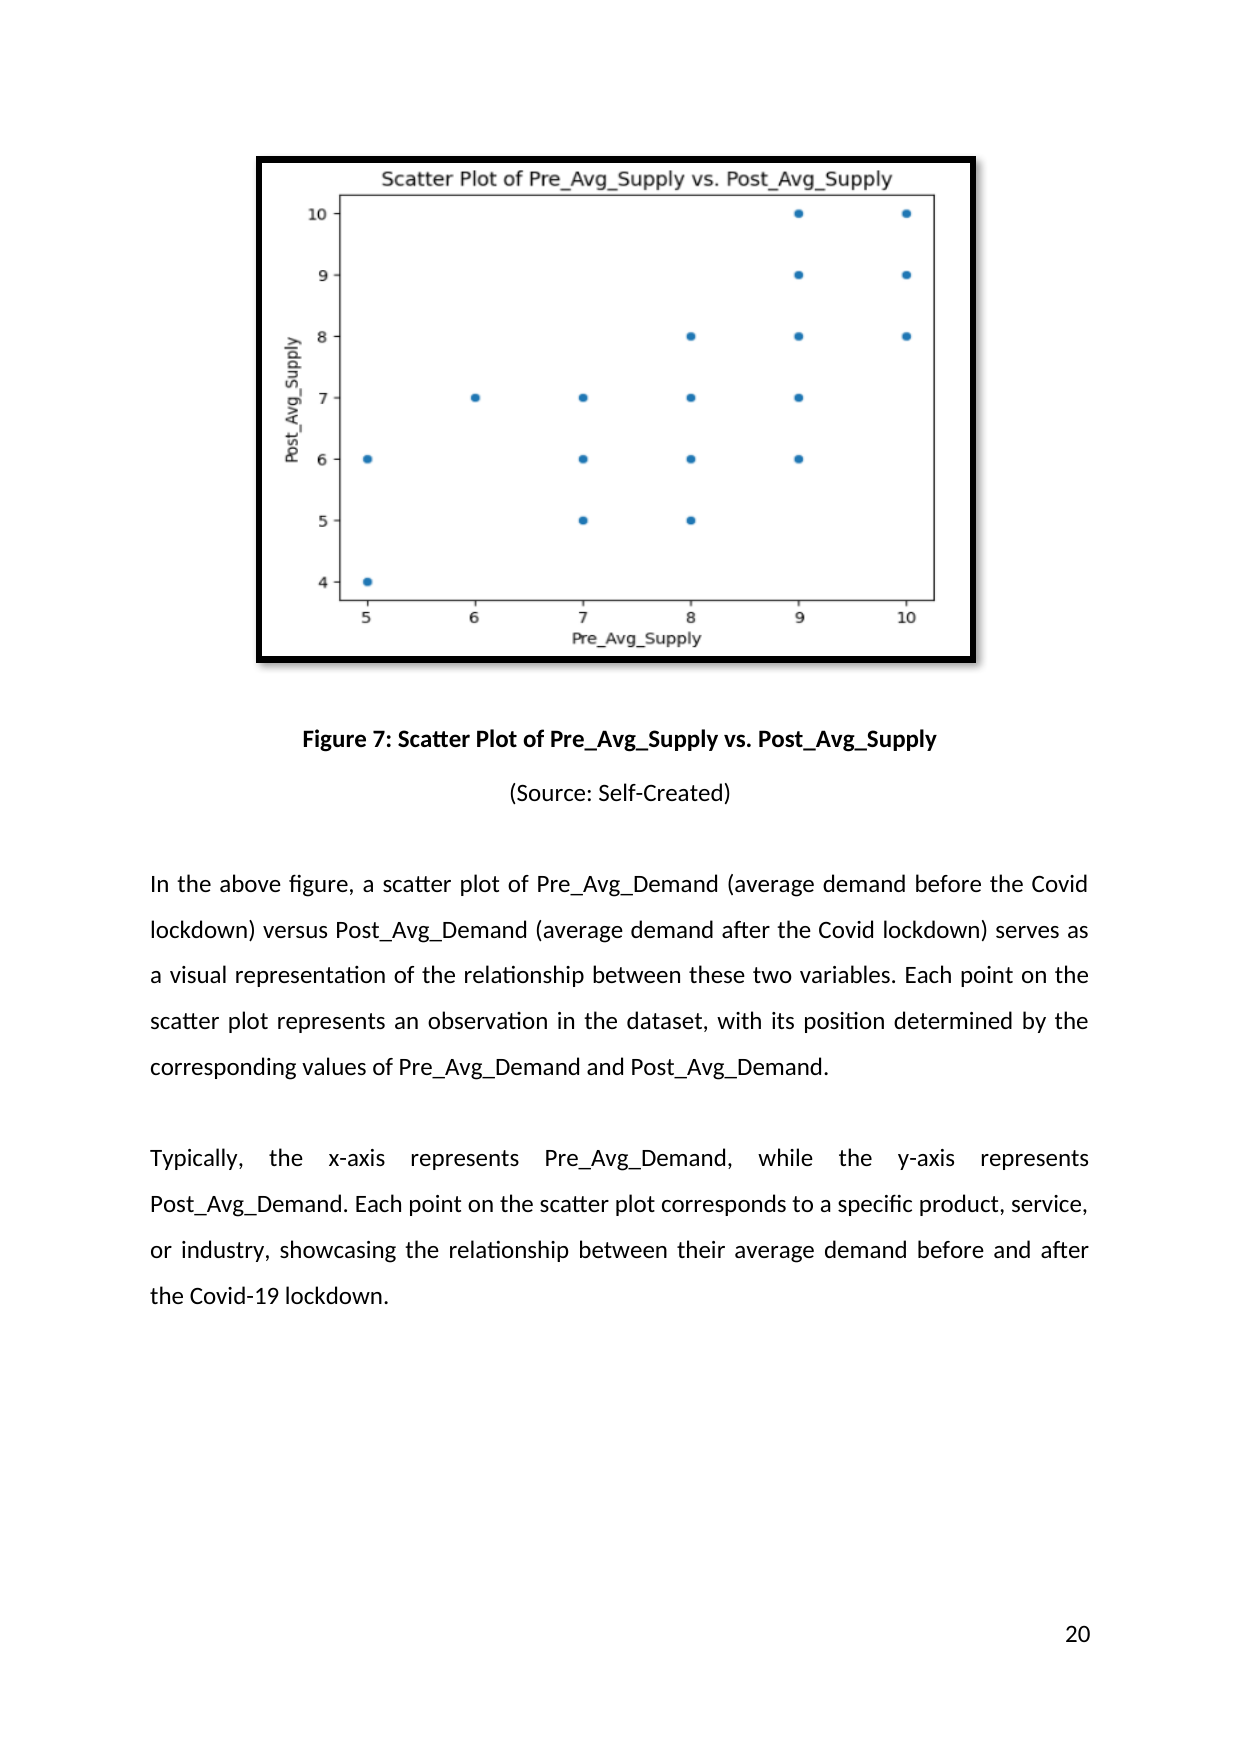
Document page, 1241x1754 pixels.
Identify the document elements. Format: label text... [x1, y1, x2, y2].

subtitle Figure 7: Scatter Plot of Pre_Avg_Supply vs. Post_Avg_Supply [150, 723, 1090, 753]
picture [262, 163, 970, 656]
text Typically, the x-axis represents Pre_Avg_Demand, while the y-axis represents Post_Avg_Demand. Each point on the scatter plot corresponds to a specific product, service, or industry, showcasing the relationship between their average demand before and after the Covid-19 lockdown. [150, 1143, 1090, 1310]
text (Source: Self-Created) [150, 777, 1090, 807]
text In the above figure, a scatter plot of Pre_Avg_Demand (average demand before the Covid lockdown) versus Post_Avg_Demand (average demand after the Covid lockdown) serves as a visual representation of the relationship between these two variables. Each point on the scatter plot represents an observation in the dataset, with its position determined by the corresponding values of Pre_Avg_Demand and Post_Avg_Demand. [150, 868, 1090, 1082]
